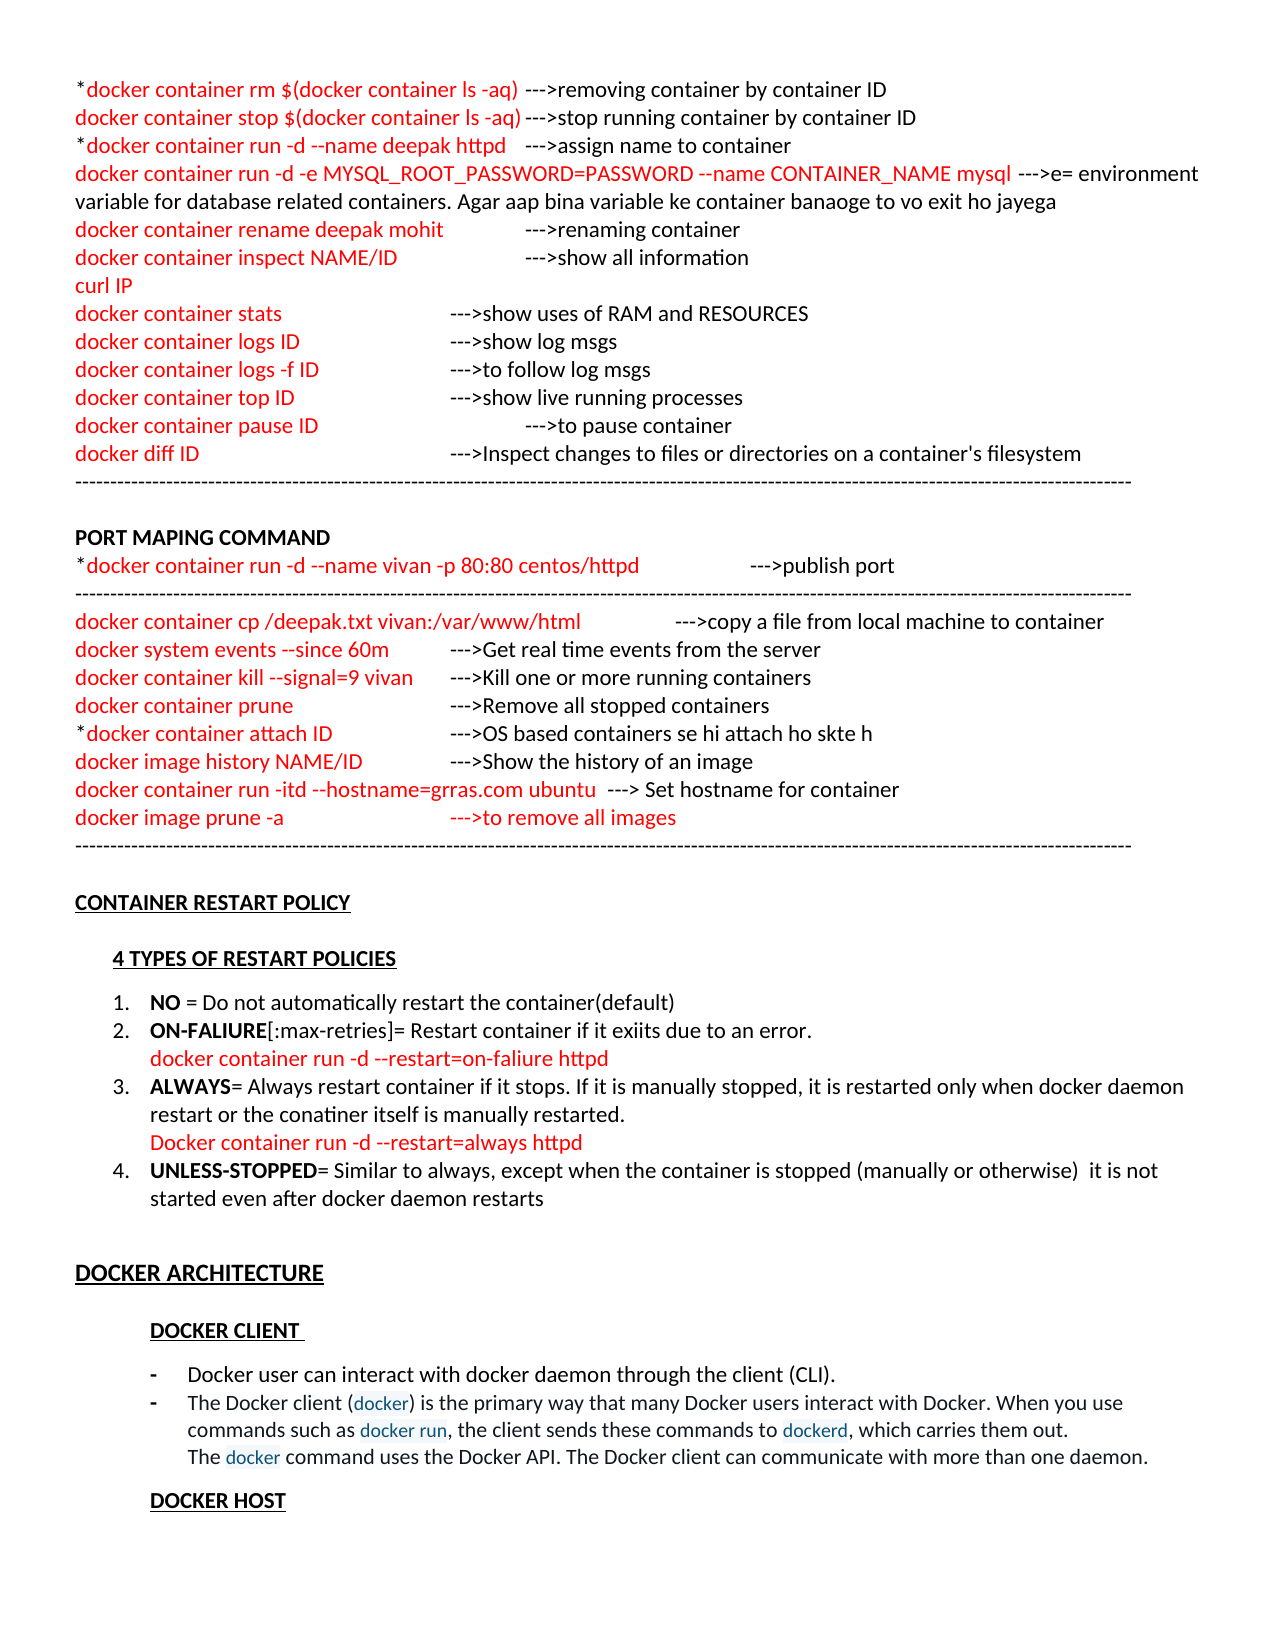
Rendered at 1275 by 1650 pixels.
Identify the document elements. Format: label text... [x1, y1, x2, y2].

text docker container inspect NAME/ID --->show all information [75, 243, 1200, 271]
text DOCKER CLIENT [75, 1316, 1200, 1344]
text curl IP [75, 271, 1200, 299]
text docker image history NAME/ID --->Show the history of an image [75, 747, 1200, 776]
text docker container run -d -e MYSQL_ROOT_PASSWORD=PASSWORD --name CONTAINER_NAME mysql --->e= environment variable for database related containers. Agar aap bina variable ke container banaoge to vo exit ho jayega [75, 159, 1200, 215]
text *docker container attach ID --->OS based containers se hi attach ho skte h [75, 719, 1200, 747]
text ------------------------------------------------------------------------------------------------------------------------------------------------------- [75, 467, 1200, 495]
text docker container stop $(docker container ls -aq) --->stop running container by container ID [75, 103, 1200, 131]
text docker container kill --signal=9 vivan --->Kill one or more running containers [75, 663, 1200, 691]
text docker container cp /deepak.txt vivan:/var/www/html --->copy a file from local machine to container [75, 607, 1200, 635]
text docker image prune -a --->to remove all images [75, 803, 1200, 832]
text *docker container run -d --name deepak httpd --->assign name to container [75, 131, 1200, 159]
list NO = Do not automatically restart the container(default) [112, 988, 1200, 1016]
list UNLESS-STOPPED= Similar to always, except when the container is stopped (manually or otherwise) it is not started even after docker daemon restarts [112, 1156, 1200, 1212]
text docker diff ID --->Inspect changes to files or directories on a container's filesystem [75, 439, 1200, 467]
text docker container run -itd --hostname=grras.com ubuntu ---> Set hostname for container [75, 776, 1200, 803]
text ------------------------------------------------------------------------------------------------------------------------------------------------------- [75, 832, 1200, 859]
text PORT MAPING COMMAND [75, 523, 1200, 551]
list ALWAYS= Always restart container if it stops. If it is manually stopped, it is restarted only when docker daemon restart or the conatiner itself is manually restarted. [112, 1072, 1200, 1128]
text docker container stats --->show uses of RAM and RESOURCES [75, 299, 1200, 327]
text DOCKER HOST [75, 1486, 1200, 1514]
text docker container logs ID --->show log msgs [75, 327, 1200, 355]
list ON-FALIURE[:max-retries]= Restart container if it exiits due to an error. [112, 1016, 1200, 1044]
text docker container rename deepak mohit --->renaming container [75, 215, 1200, 243]
text docker container prune --->Remove all stopped containers [75, 691, 1200, 719]
list docker container run -d --restart=on-faliure httpd [150, 1044, 1200, 1072]
text ------------------------------------------------------------------------------------------------------------------------------------------------------- [75, 579, 1200, 607]
text docker container logs -f ID --->to follow log msgs [75, 355, 1200, 383]
text docker system events --since 60m --->Get real time events from the server [75, 635, 1200, 663]
text docker container pause ID --->to pause container [75, 411, 1200, 439]
text 4 TYPES OF RESTART POLICIES [75, 944, 1200, 972]
text DOCKER ARCHITECTURE [75, 1257, 1200, 1288]
text docker container top ID --->show live running processes [75, 383, 1200, 411]
list Docker user can interact with docker daemon through the client (CLI). [150, 1360, 1200, 1388]
text CONTAINER RESTART POLICY [75, 888, 1200, 916]
text *docker container rm $(docker container ls -aq) --->removing container by container ID [75, 75, 1200, 103]
list Docker container run -d --restart=always httpd [150, 1128, 1200, 1156]
text *docker container run -d --name vivan -p 80:80 centos/httpd --->publish port [75, 551, 1200, 579]
list The Docker client (docker) is the primary way that many Docker users interact with Docker. When you use commands such as docker run, the client sends these commands to dockerd, which carries them out. The docker command uses the Docker API. The Docker client can communicate with more than one daemon. [150, 1388, 1200, 1470]
